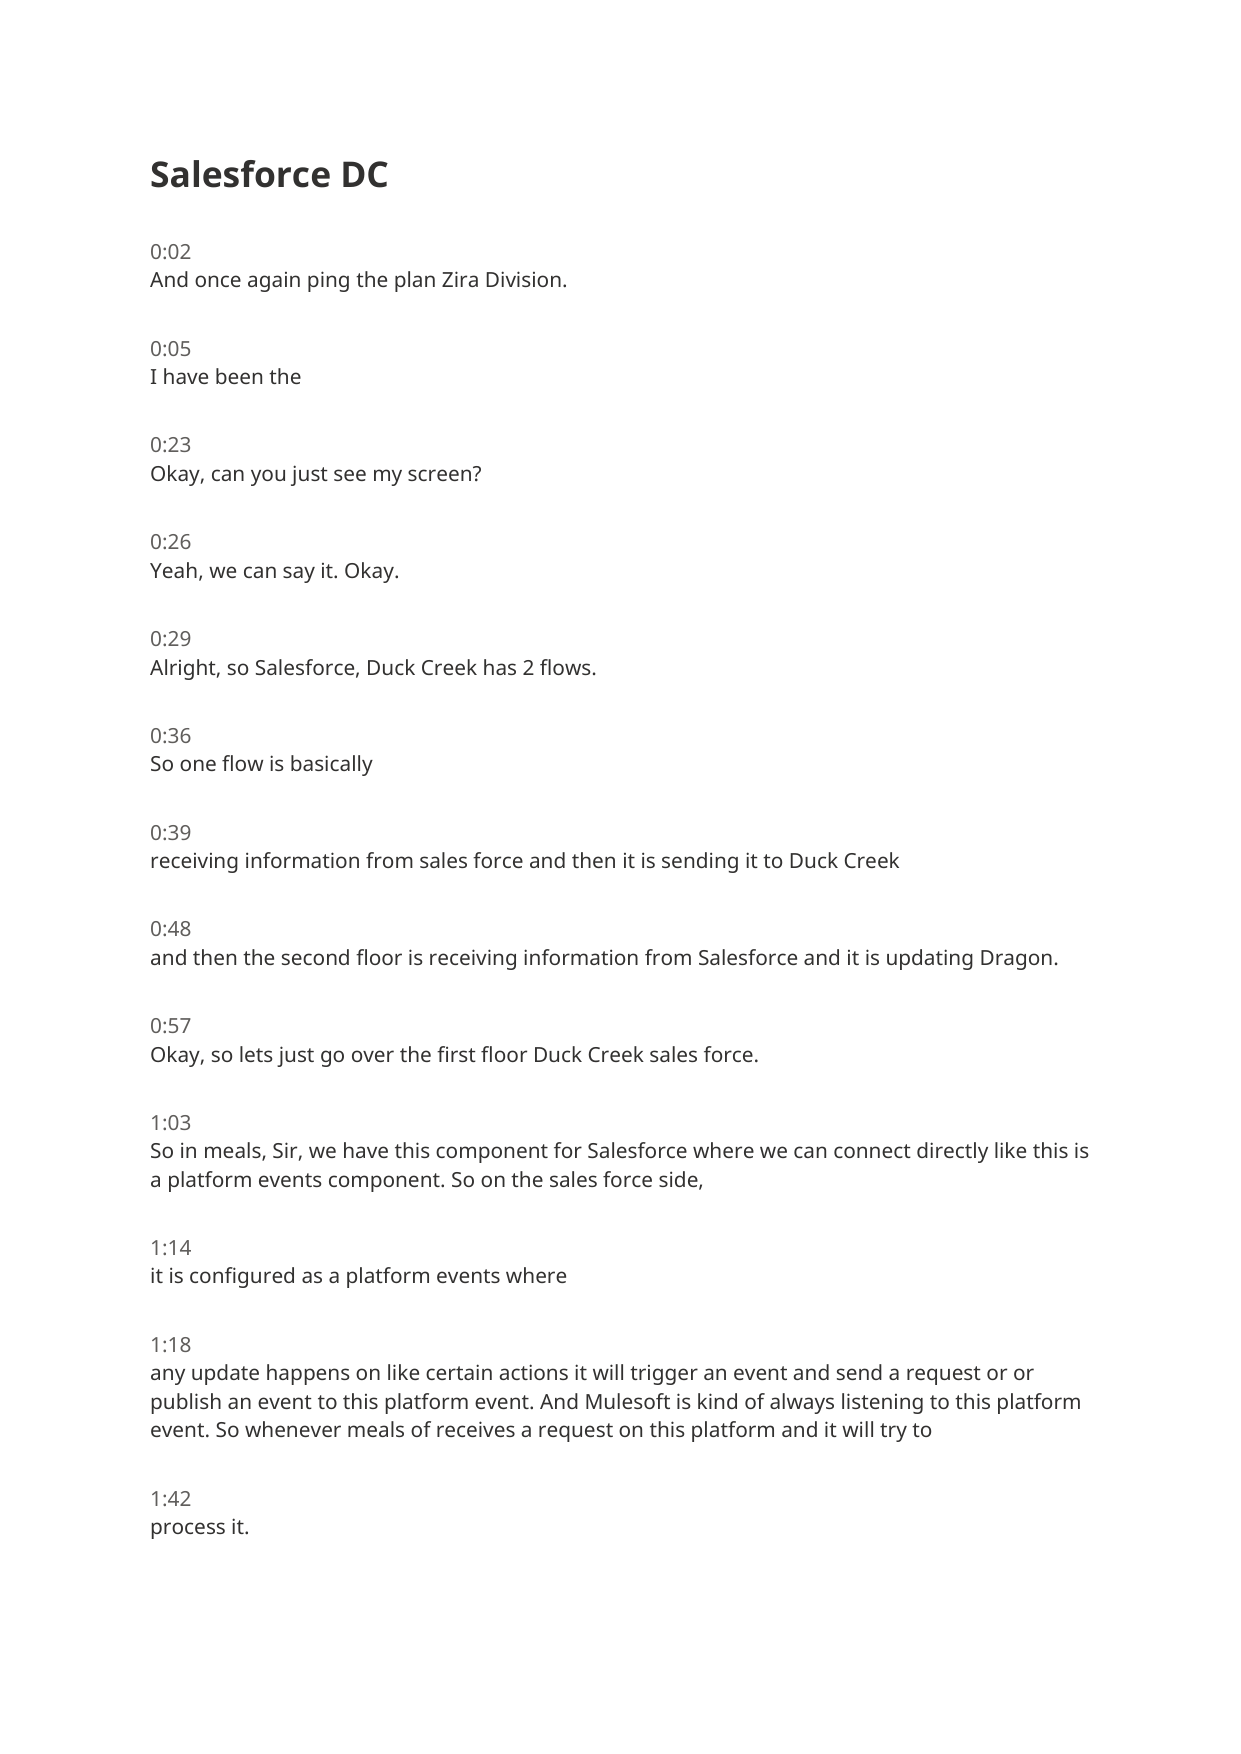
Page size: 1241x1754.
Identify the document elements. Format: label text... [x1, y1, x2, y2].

text 1:14 it is configured as a platform events where [150, 1205, 1090, 1290]
text 0:05 I have been the [150, 305, 1090, 391]
text 0:48 and then the second floor is receiving information from Salesforce and it is updating Dragon. [150, 886, 1090, 971]
text 0:02 And once again ping the plan Zira Division. [150, 209, 1090, 294]
text Salesforce DC [150, 150, 1090, 198]
text 0:39 receiving information from sales force and then it is sending it to Duck Creek [150, 789, 1090, 874]
text 0:29 Alright, so Salesforce, Duck Creek has 2 flows. [150, 596, 1090, 681]
text 1:18 any update happens on like certain actions it will trigger an event and send a request or or publish an event to this platform event. And Mulesoft is kind of always listening to this platform event. So whenever meals of receives a request on this platform and it will try to [150, 1302, 1090, 1444]
text 0:26 Yeah, we can say it. Okay. [150, 499, 1090, 584]
text 0:36 So one flow is basically [150, 692, 1090, 778]
text 1:03 So in meals, Sir, we have this component for Salesforce where we can connect directly like this is a platform events component. So on the sales force side, [150, 1079, 1090, 1193]
text 1:42 process it. [150, 1455, 1090, 1541]
text 0:23 Okay, can you just see my screen? [150, 402, 1090, 487]
text 0:57 Okay, so lets just go over the first floor Duck Creek sales force. [150, 983, 1090, 1068]
